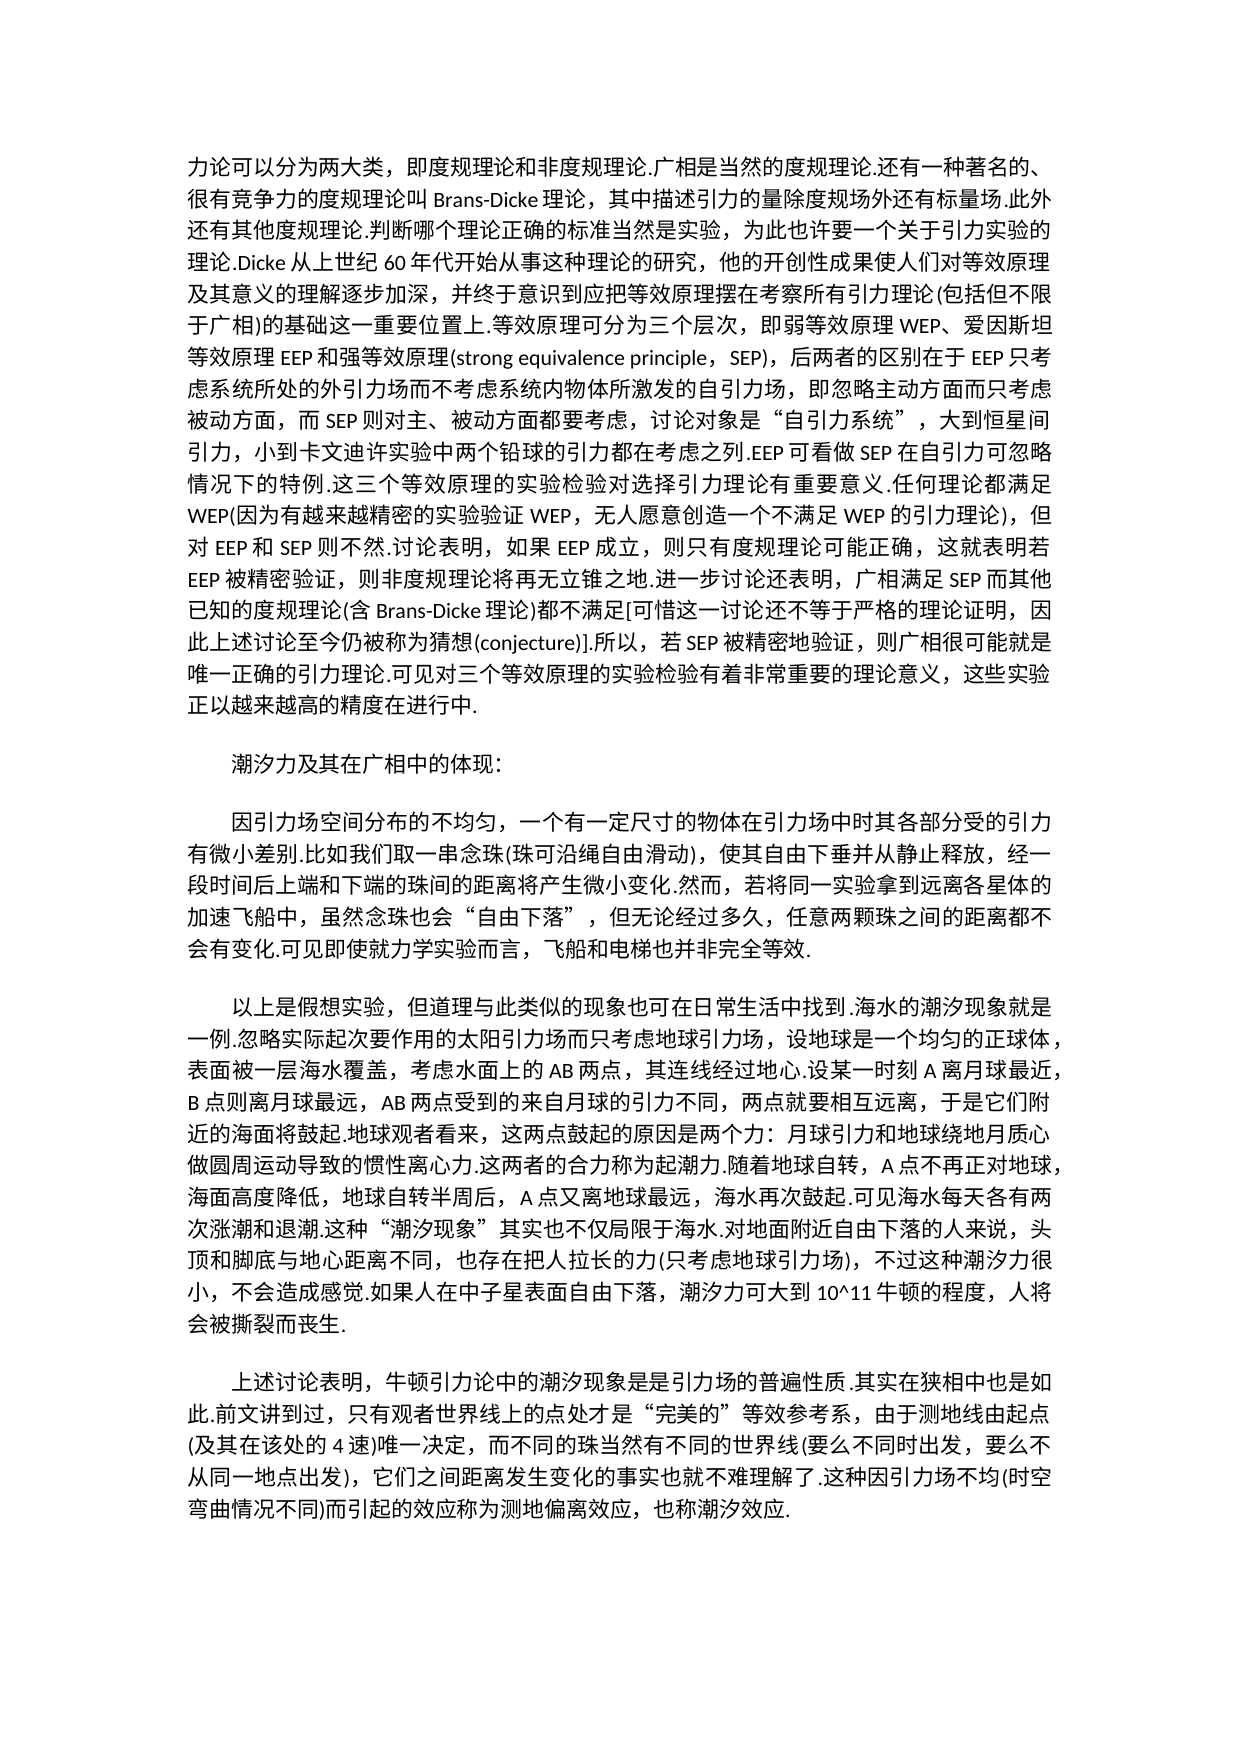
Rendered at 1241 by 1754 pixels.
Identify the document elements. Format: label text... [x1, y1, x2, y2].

text 上述讨论表明，牛顿引力论中的潮汐现象是是引力场的普遍性质.其实在狭相中也是如此.前文讲到过，只有观者世界线上的点处才是“完美的”等效参考系，由于测地线由起点(及其在该处的4速)唯一决定，而不同的珠当然有不同的世界线(要么不同时出发，要么不从同一地点出发)，它们之间距离发生变化的事实也就不难理解了.这种因引力场不均(时空弯曲情况不同)而引起的效应称为测地偏离效应，也称潮汐效应. [187, 1365, 1053, 1523]
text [187, 150, 1053, 720]
text 因引力场空间分布的不均匀，一个有一定尺寸的物体在引力场中时其各部分受的引力有微小差别.比如我们取一串念珠(珠可沿绳自由滑动)，使其自由下垂并从静止释放，经一段时间后上端和下端的珠间的距离将产生微小变化.然而，若将同一实验拿到远离各星体的加速飞船中，虽然念珠也会“自由下落”，但无论经过多久，任意两颗珠之间的距离都不会有变化.可见即使就力学实验而言，飞船和电梯也并非完全等效. [187, 805, 1053, 963]
text 潮汐力及其在广相中的体现： [187, 747, 1053, 778]
text 以上是假想实验，但道理与此类似的现象也可在日常生活中找到.海水的潮汐现象就是一例.忽略实际起次要作用的太阳引力场而只考虑地球引力场，设地球是一个均匀的正球体，表面被一层海水覆盖，考虑水面上的AB两点，其连线经过地心.设某一时刻A离月球最近，B点则离月球最远，AB两点受到的来自月球的引力不同，两点就要相互远离，于是它们附近的海面将鼓起.地球观者看来，这两点鼓起的原因是两个力：月球引力和地球绕地月质心做圆周运动导致的惯性离心力.这两者的合力称为起潮力.随着地球自转，A点不再正对地球，海面高度降低，地球自转半周后，A点又离地球最远，海水再次鼓起.可见海水每天各有两次涨潮和退潮.这种“潮汐现象”其实也不仅局限于海水.对地面附近自由下落的人来说，头顶和脚底与地心距离不同，也存在把人拉长的力(只考虑地球引力场)，不过这种潮汐力很小，不会造成感觉.如果人在中子星表面自由下落，潮汐力可大到10^11牛顿的程度，人将会被撕裂而丧生. [187, 990, 1053, 1338]
